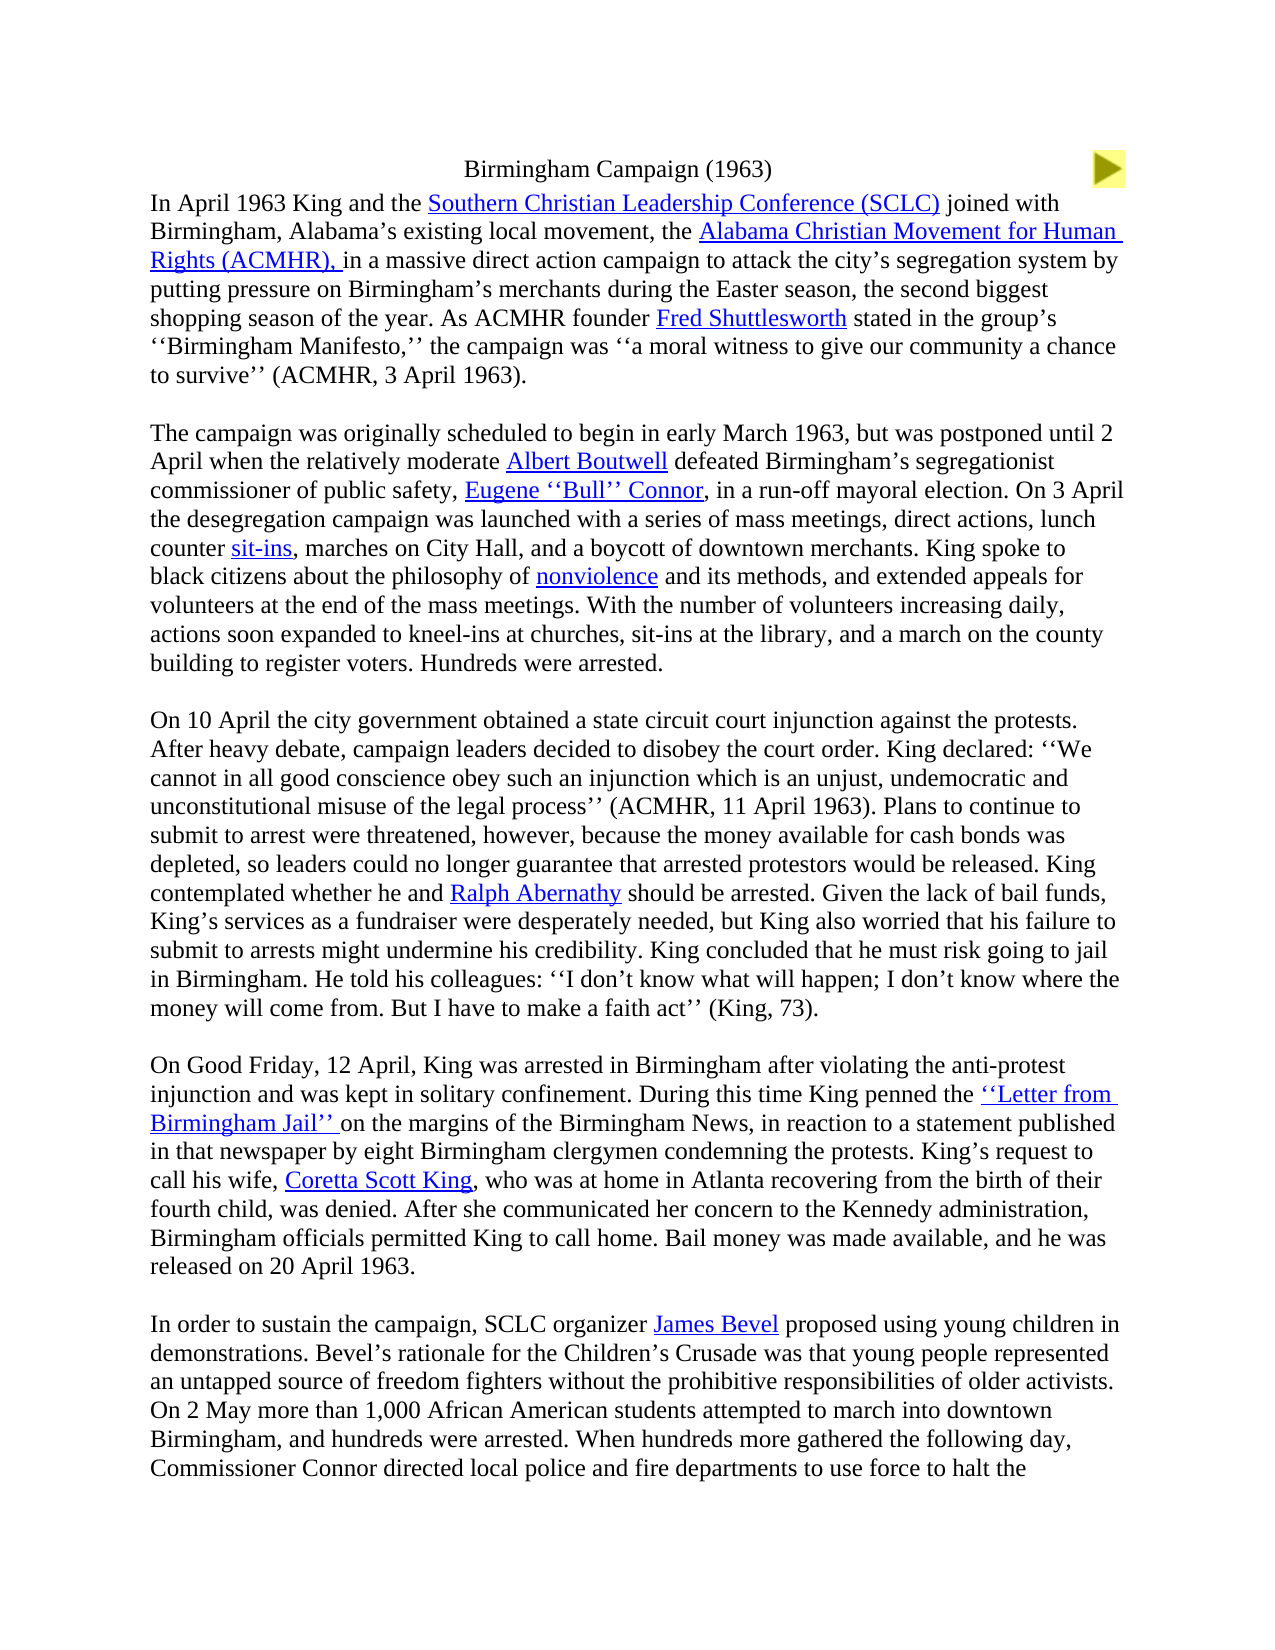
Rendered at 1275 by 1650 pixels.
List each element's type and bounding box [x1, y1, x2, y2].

picture [1092, 150, 1125, 188]
table_header [150, 150, 1092, 188]
table_cell [150, 188, 1125, 1481]
